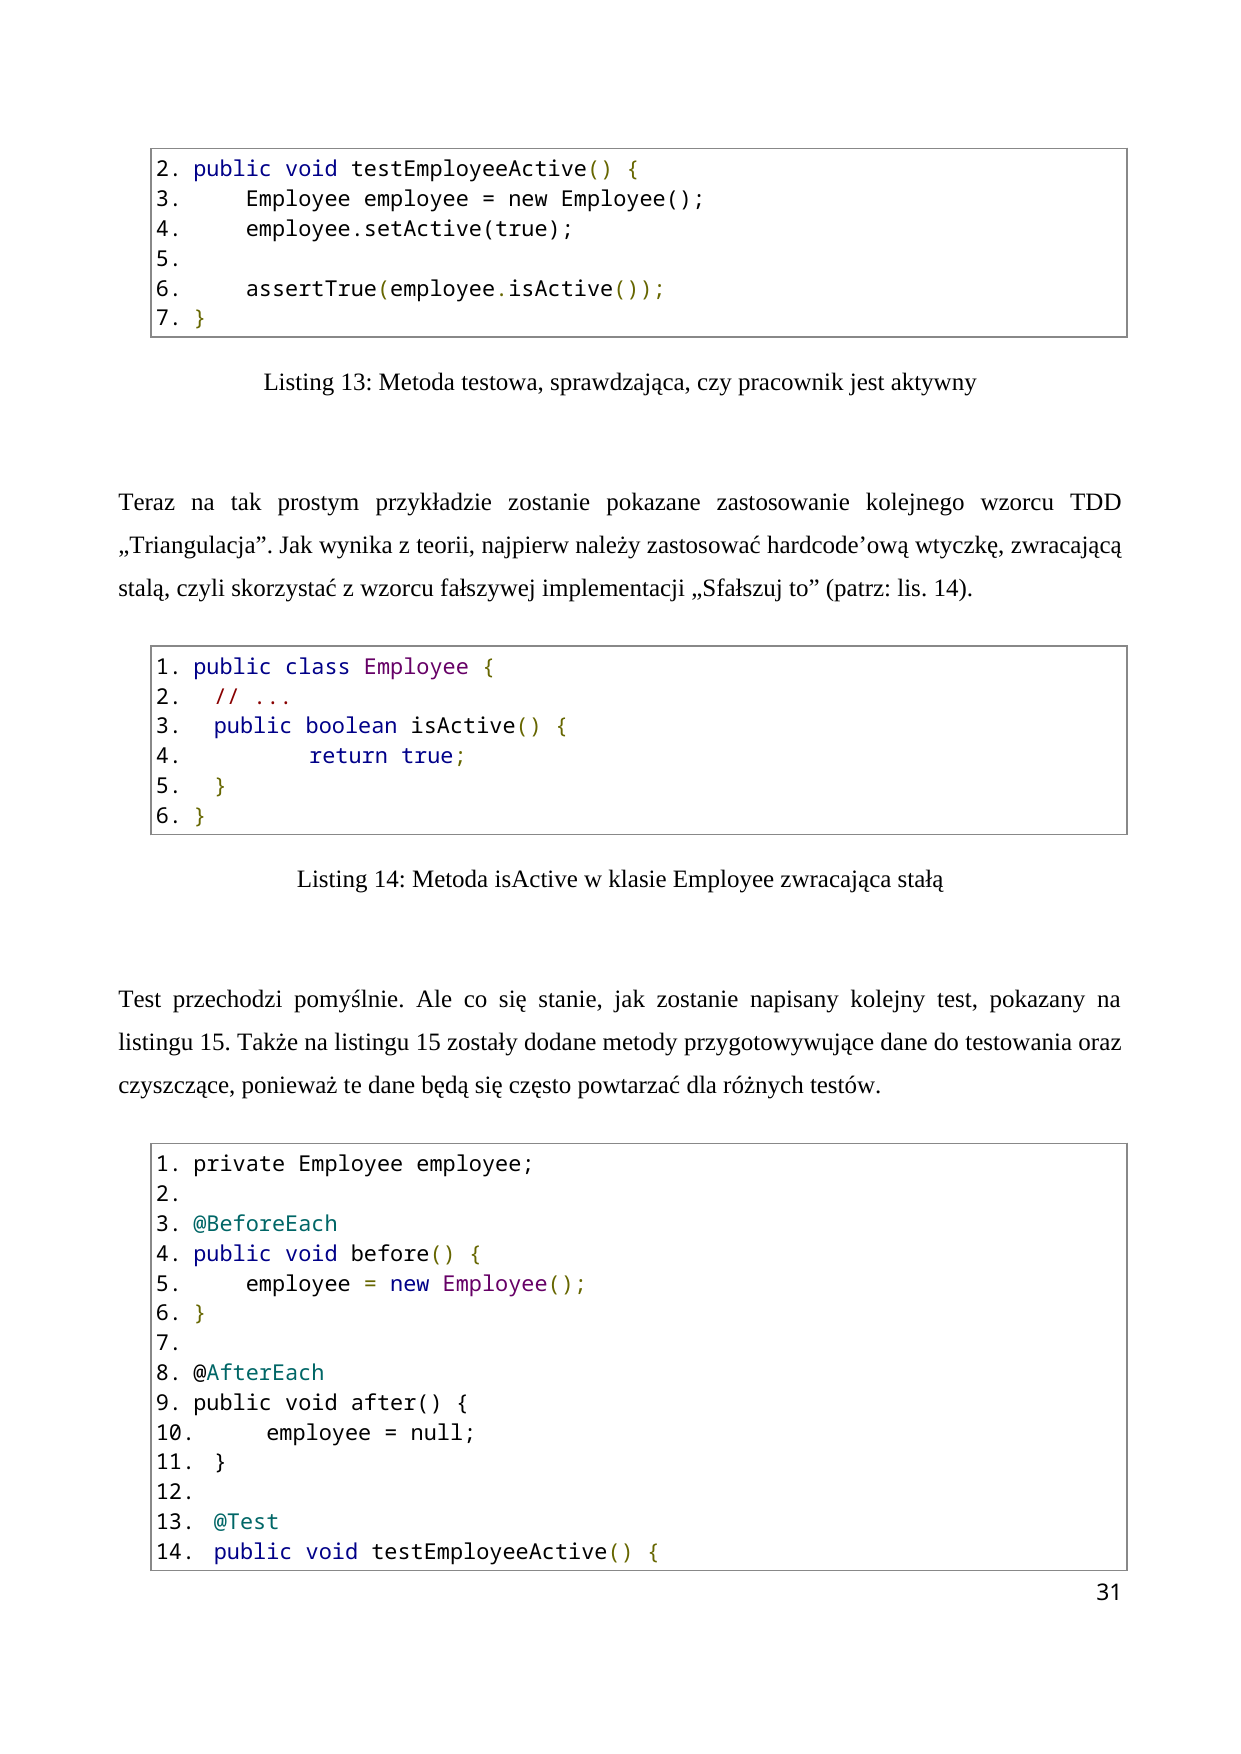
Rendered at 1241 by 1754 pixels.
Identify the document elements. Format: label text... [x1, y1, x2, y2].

text Listing 14: Metoda isActive w klasie Employee zwracająca stałą [118, 864, 1122, 893]
list @BeforeEach [152, 1202, 1126, 1232]
list return true; [152, 734, 1126, 764]
list } [152, 1292, 1126, 1327]
list employee = new Employee(); [152, 1262, 1126, 1292]
list public void after() { [152, 1381, 1126, 1411]
list } [152, 794, 1126, 834]
text Listing 13: Metoda testowa, sprawdzająca, czy pracownik jest aktywny [118, 367, 1122, 396]
list } [152, 297, 1126, 336]
list // ... [152, 675, 1126, 705]
text Teraz na tak prostym przykładzie zostanie pokazane zastosowanie kolejnego wzorcu TDD „Triangulacja”. Jak wynika z teorii, najpierw należy zastosować hardcode’ową wtyczkę, zwracającą stalą, czyli skorzystać z wzorcu fałszywej implementacji „Sfałszuj to” (patrz: lis. 14). [118, 487, 1122, 602]
list public void before() { [152, 1232, 1126, 1262]
list employee.setActive(true); [152, 207, 1126, 243]
list public void testEmployeeActive() { [152, 1530, 1126, 1570]
list @Test [152, 1500, 1126, 1530]
list public void testEmployeeActive() { [152, 149, 1126, 177]
list employee = null; [152, 1411, 1126, 1441]
list } [152, 764, 1126, 794]
list } [152, 1441, 1126, 1476]
list @AfterEach [152, 1351, 1126, 1381]
list Employee employee = new Employee(); [152, 177, 1126, 207]
list private Employee employee; [152, 1144, 1126, 1178]
list assertTrue(employee.isActive()); [152, 267, 1126, 297]
text Test przechodzi pomyślnie. Ale co się stanie, jak zostanie napisany kolejny test, pokazany na listingu 15. Także na listingu 15 zostały dodane metody przygotowywujące dane do testowania oraz czyszczące, ponieważ te dane będą się często powtarzać dla różnych testów. [118, 984, 1122, 1099]
list public boolean isActive() { [152, 705, 1126, 734]
list public class Employee { [152, 647, 1126, 675]
